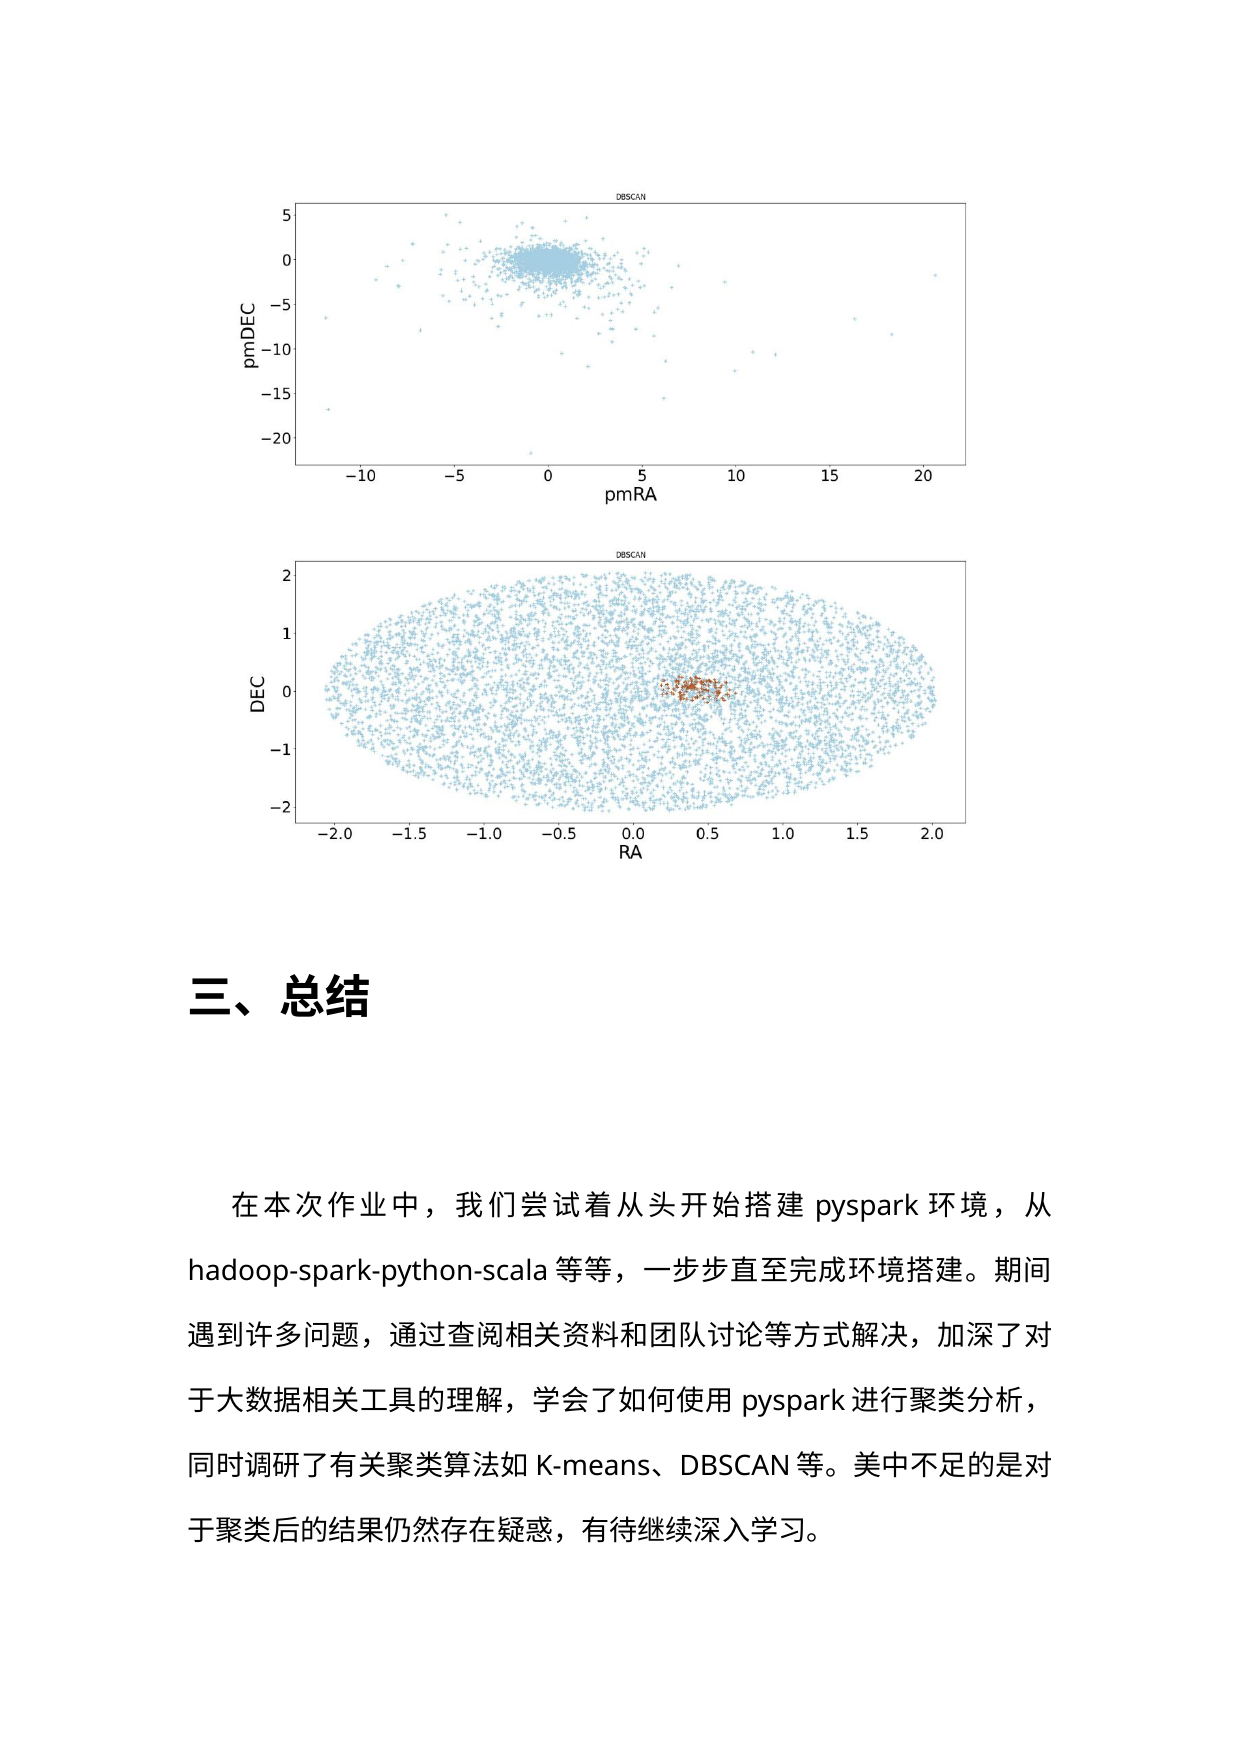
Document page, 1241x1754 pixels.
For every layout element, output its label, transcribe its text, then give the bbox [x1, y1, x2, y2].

picture [187, 519, 1052, 866]
text 在本次作业中，我们尝试着从头开始搭建pyspark环境，从hadoop-spark-python-scala等等，一步步直至完成环境搭建。期间遇到许多问题，通过查阅相关资料和团队讨论等方式解决，加深了对于大数据相关工具的理解，学会了如何使用pyspark进行聚类分析，同时调研了有关聚类算法如K-means、DBSCAN等。美中不足的是对于聚类后的结果仍然存在疑惑，有待继续深入学习。 [187, 1170, 1053, 1560]
subtitle 三、总结 [187, 945, 1053, 1042]
picture [187, 162, 1052, 508]
